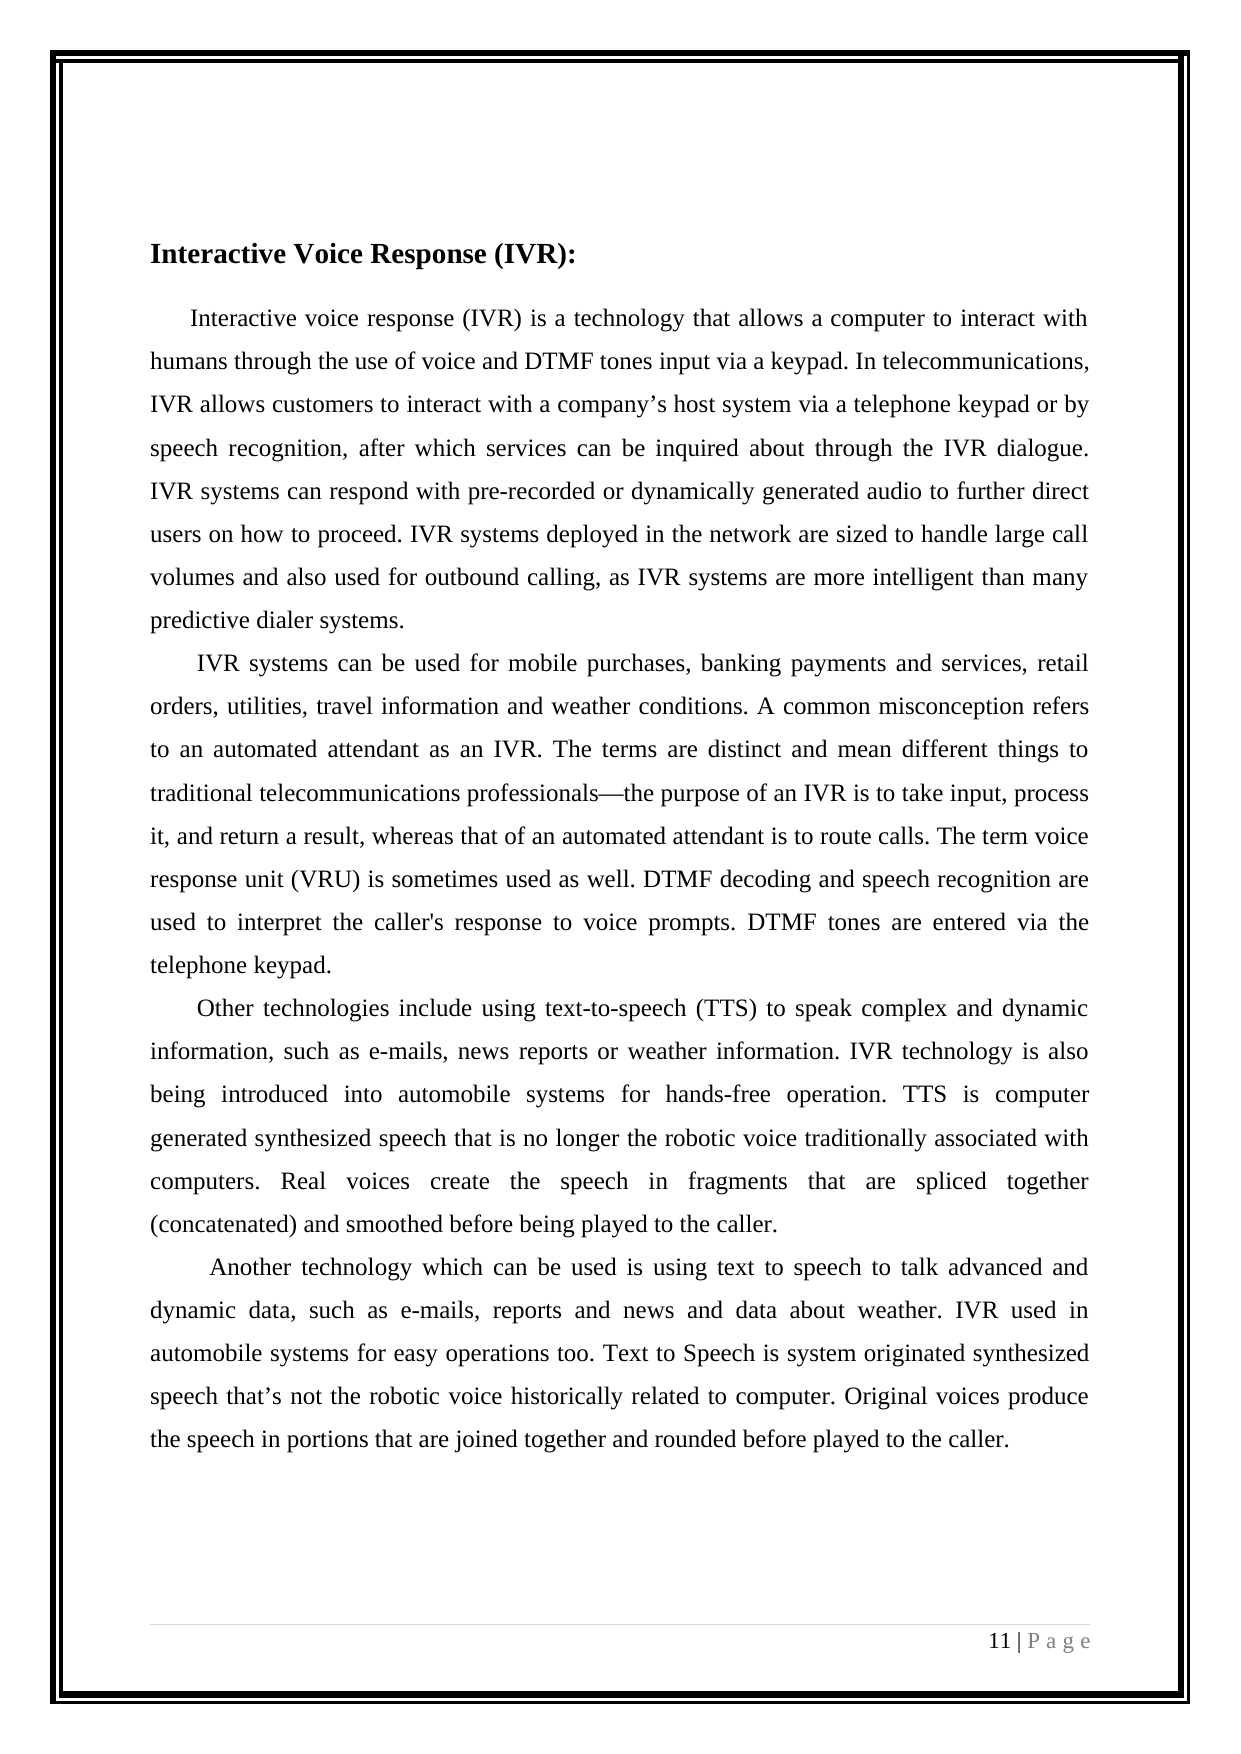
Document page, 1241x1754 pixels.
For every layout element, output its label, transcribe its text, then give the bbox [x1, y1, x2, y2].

text Other technologies include using text-to-speech (TTS) to speak complex and dynamic information, such as e-mails, news reports or weather information. IVR technology is also being introduced into automobile systems for hands-free operation. TTS is computer generated synthesized speech that is no longer the robotic voice traditionally associated with computers. Real voices create the speech in fragments that are spliced together (concatenated) and smoothed before being played to the caller. [150, 993, 1090, 1238]
text IVR systems can be used for mobile purchases, banking payments and services, retail orders, utilities, travel information and weather conditions. A common misconception refers to an automated attendant as an IVR. The terms are distinct and mean different things to traditional telecommunications professionals—the purpose of an IVR is to take input, process it, and return a result, whereas that of an automated attendant is to route calls. The term voice response unit (VRU) is sometimes used as well. DTMF decoding and speech recognition are used to interpret the caller's response to voice prompts. DTMF tones are entered via the telephone keypad. [150, 648, 1090, 979]
text Another technology which can be used is using text to speech to talk advanced and dynamic data, such as e-mails, reports and news and data about weather. IVR used in automobile systems for easy operations too. Text to Speech is system originated synthesized speech that’s not the robotic voice historically related to computer. Original voices produce the speech in portions that are joined together and rounded before played to the caller. [150, 1252, 1090, 1453]
text Interactive Voice Response (IVR): [150, 236, 1090, 270]
text Interactive voice response (IVR) is a technology that allows a computer to interact with humans through the use of voice and DTMF tones input via a keypad. In telecommunications, IVR allows customers to interact with a company’s host system via a telephone keypad or by speech recognition, after which services can be inquired about through the IVR dialogue. IVR systems can respond with pre-recorded or dynamically generated audio to further direct users on how to proceed. IVR systems deployed in the network are sized to handle large call volumes and also used for outbound calling, as IVR systems are more intelligent than many predictive dialer systems. [150, 303, 1090, 634]
